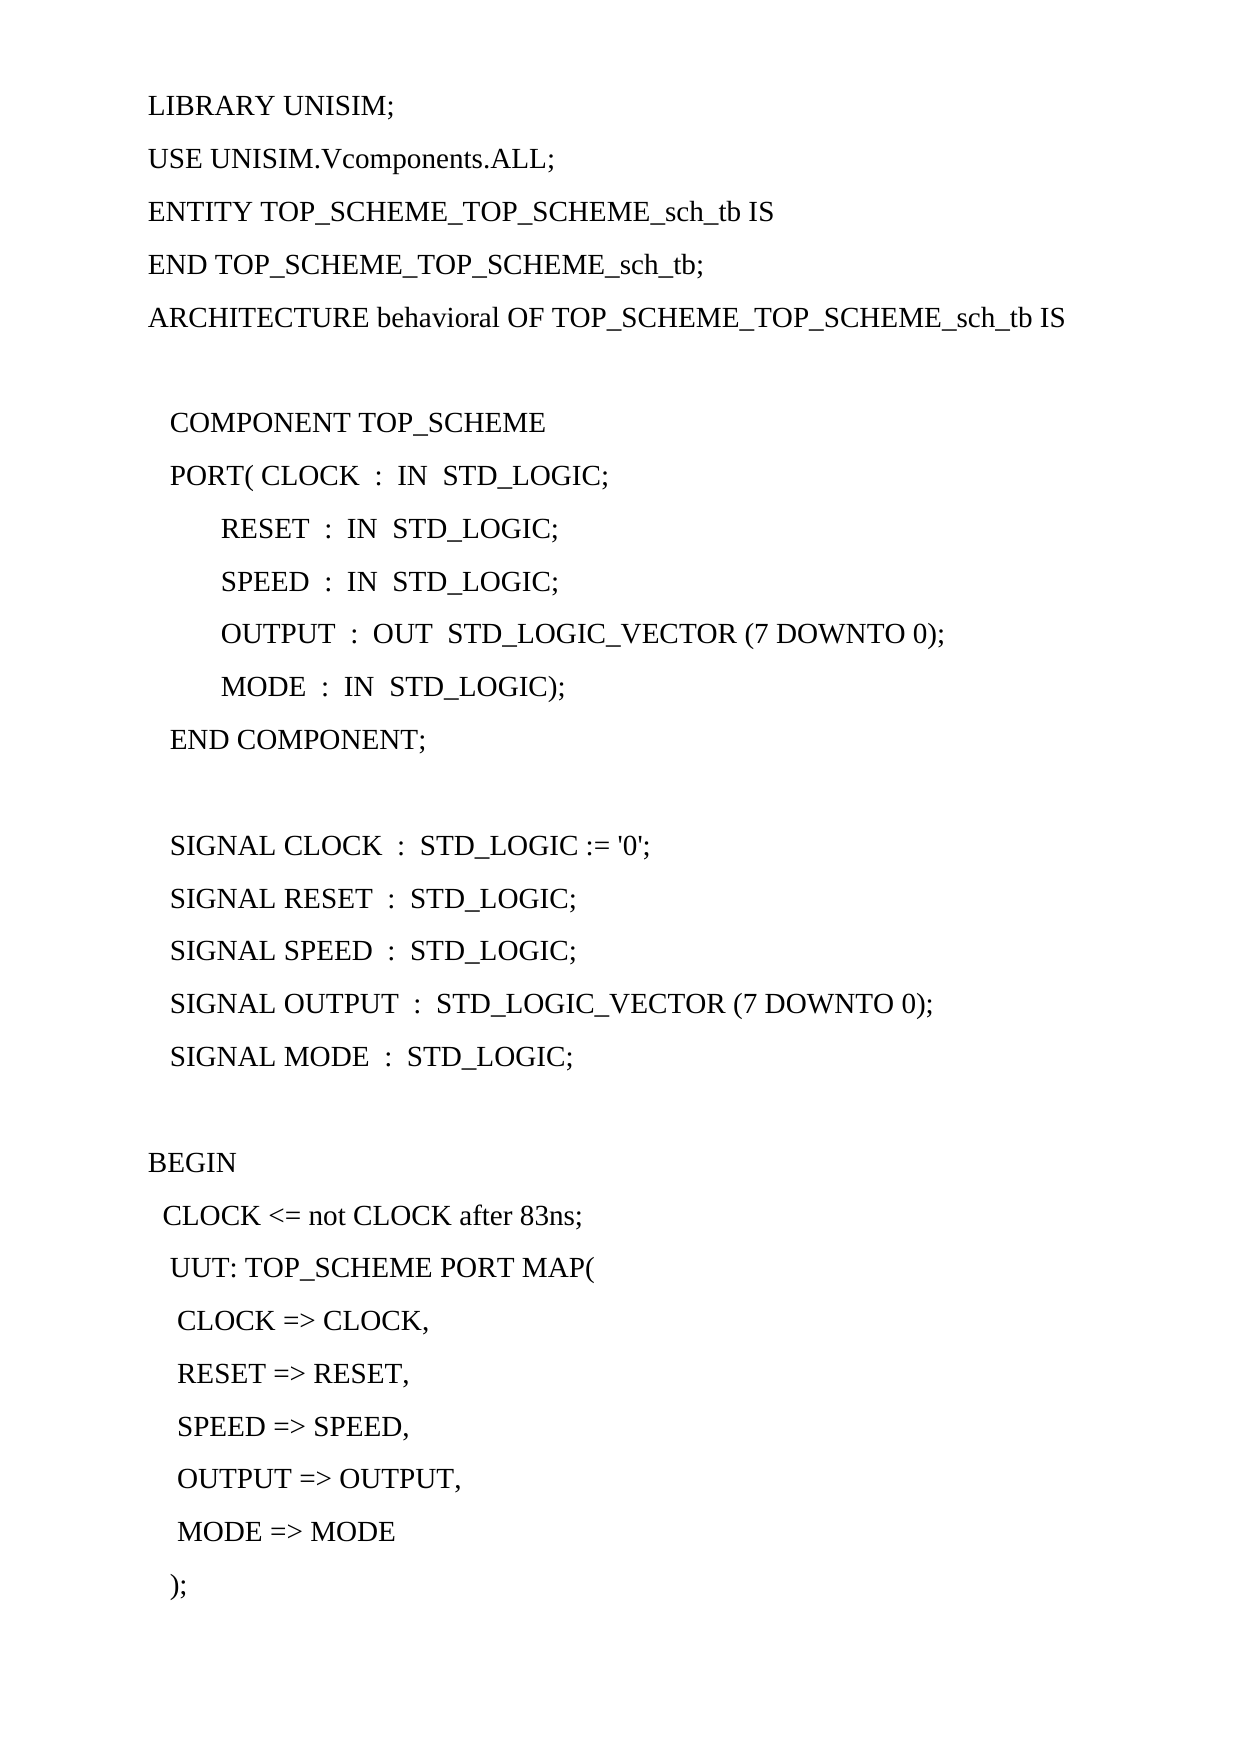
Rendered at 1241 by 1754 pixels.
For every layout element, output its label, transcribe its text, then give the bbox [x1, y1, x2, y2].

text SIGNAL OUTPUT : STD_LOGIC_VECTOR (7 DOWNTO 0); [148, 986, 1152, 1020]
text CLOCK => CLOCK, [148, 1303, 1152, 1337]
text MODE => MODE [148, 1514, 1152, 1548]
text MODE : IN STD_LOGIC); [148, 669, 1152, 703]
text RESET => RESET, [148, 1356, 1152, 1389]
text UUT: TOP_SCHEME PORT MAP( [148, 1250, 1152, 1284]
text SIGNAL RESET : STD_LOGIC; [148, 881, 1152, 914]
text CLOCK <= not CLOCK after 83ns; [148, 1198, 1152, 1231]
text SIGNAL MODE : STD_LOGIC; [148, 1039, 1152, 1073]
text OUTPUT => OUTPUT, [148, 1462, 1152, 1495]
text RESET : IN STD_LOGIC; [148, 511, 1152, 544]
text PORT( CLOCK : IN STD_LOGIC; [148, 458, 1152, 492]
text SIGNAL SPEED : STD_LOGIC; [148, 933, 1152, 967]
text SIGNAL CLOCK : STD_LOGIC := '0'; [148, 828, 1152, 861]
text COMPONENT TOP_SCHEME [148, 405, 1152, 439]
text END TOP_SCHEME_TOP_SCHEME_sch_tb; [148, 247, 1152, 281]
text LIBRARY UNISIM; [148, 88, 1152, 122]
text ); [148, 1567, 1152, 1601]
text OUTPUT : OUT STD_LOGIC_VECTOR (7 DOWNTO 0); [148, 617, 1152, 650]
text BEGIN [148, 1145, 1152, 1178]
text USE UNISIM.Vcomponents.ALL; [148, 141, 1152, 175]
text SPEED : IN STD_LOGIC; [148, 564, 1152, 597]
text END COMPONENT; [148, 722, 1152, 756]
text ENTITY TOP_SCHEME_TOP_SCHEME_sch_tb IS [148, 194, 1152, 228]
text SPEED => SPEED, [148, 1409, 1152, 1442]
text ARCHITECTURE behavioral OF TOP_SCHEME_TOP_SCHEME_sch_tb IS [148, 300, 1152, 333]
